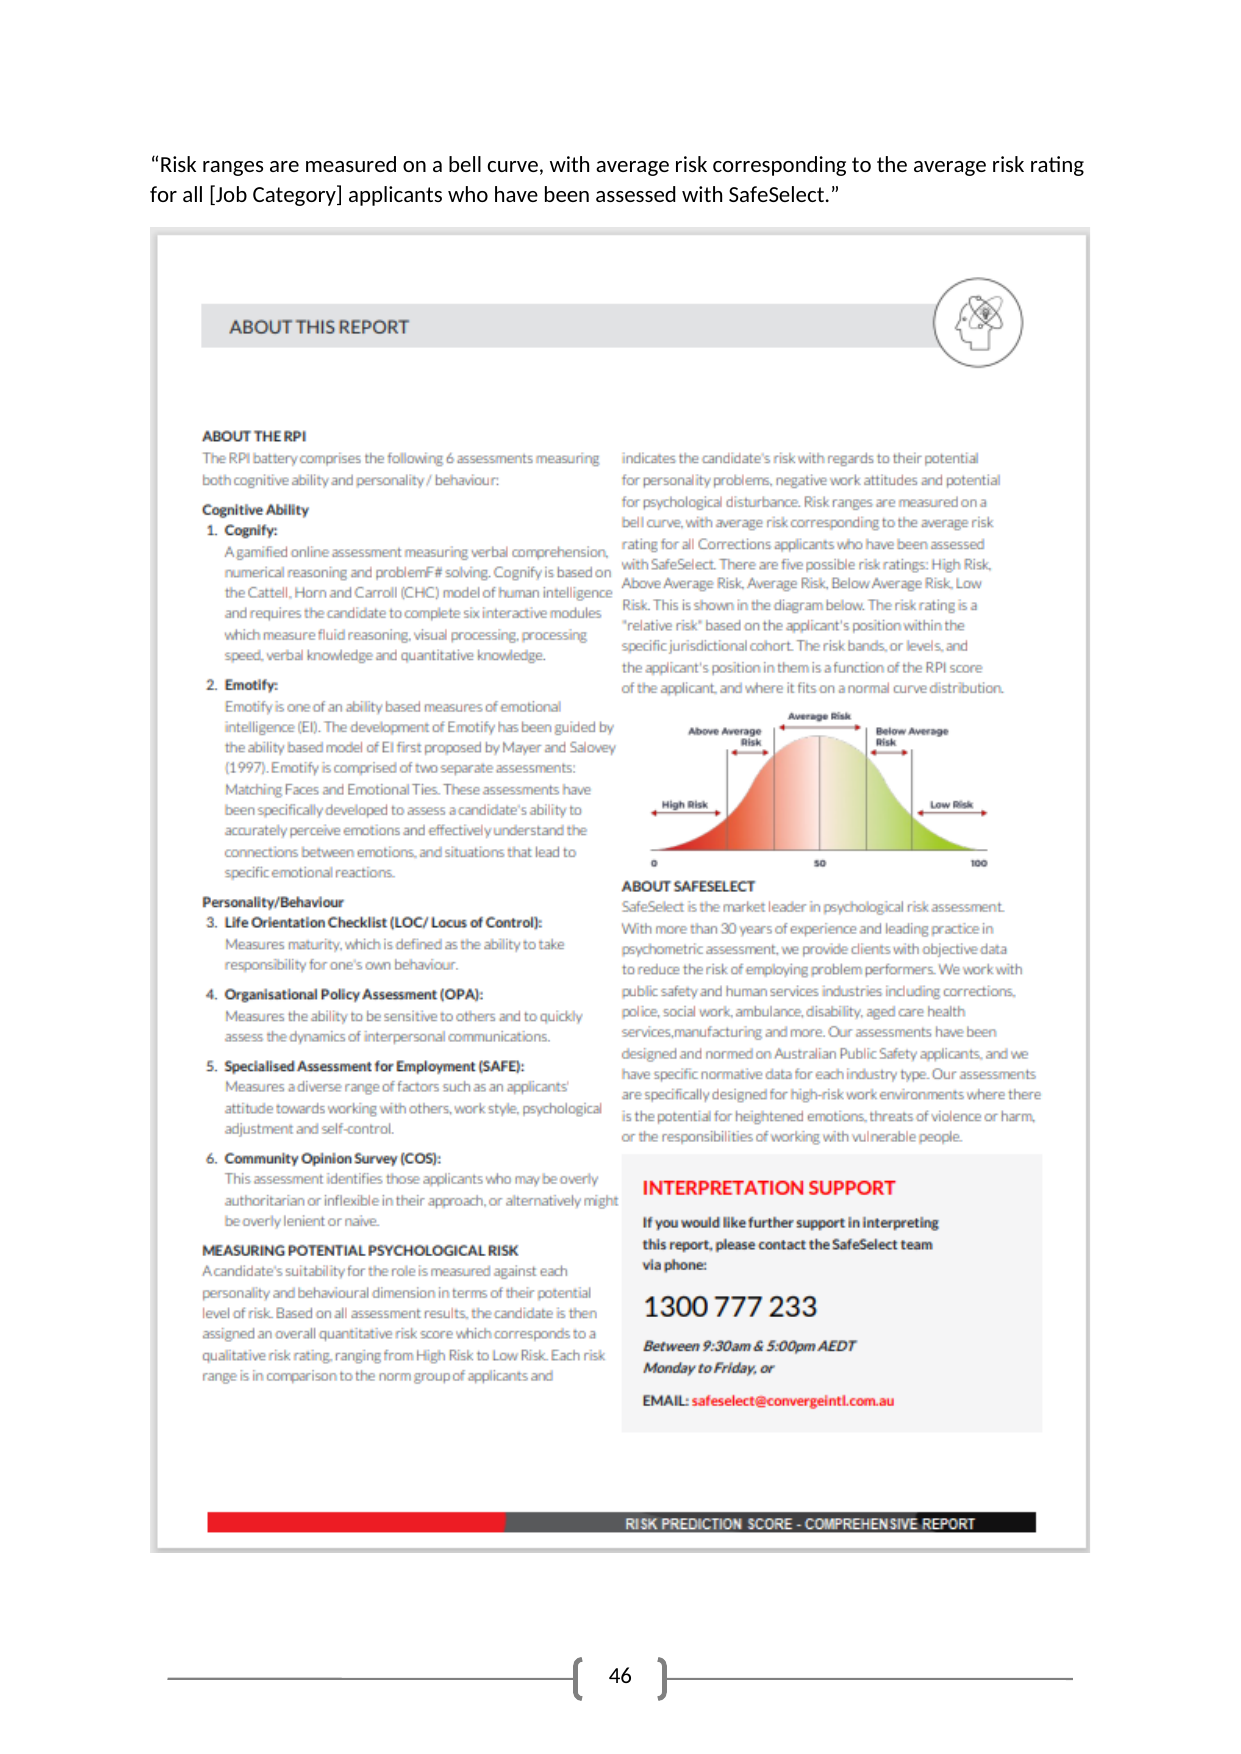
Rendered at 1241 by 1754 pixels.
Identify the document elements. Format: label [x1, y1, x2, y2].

picture [150, 227, 1091, 1553]
